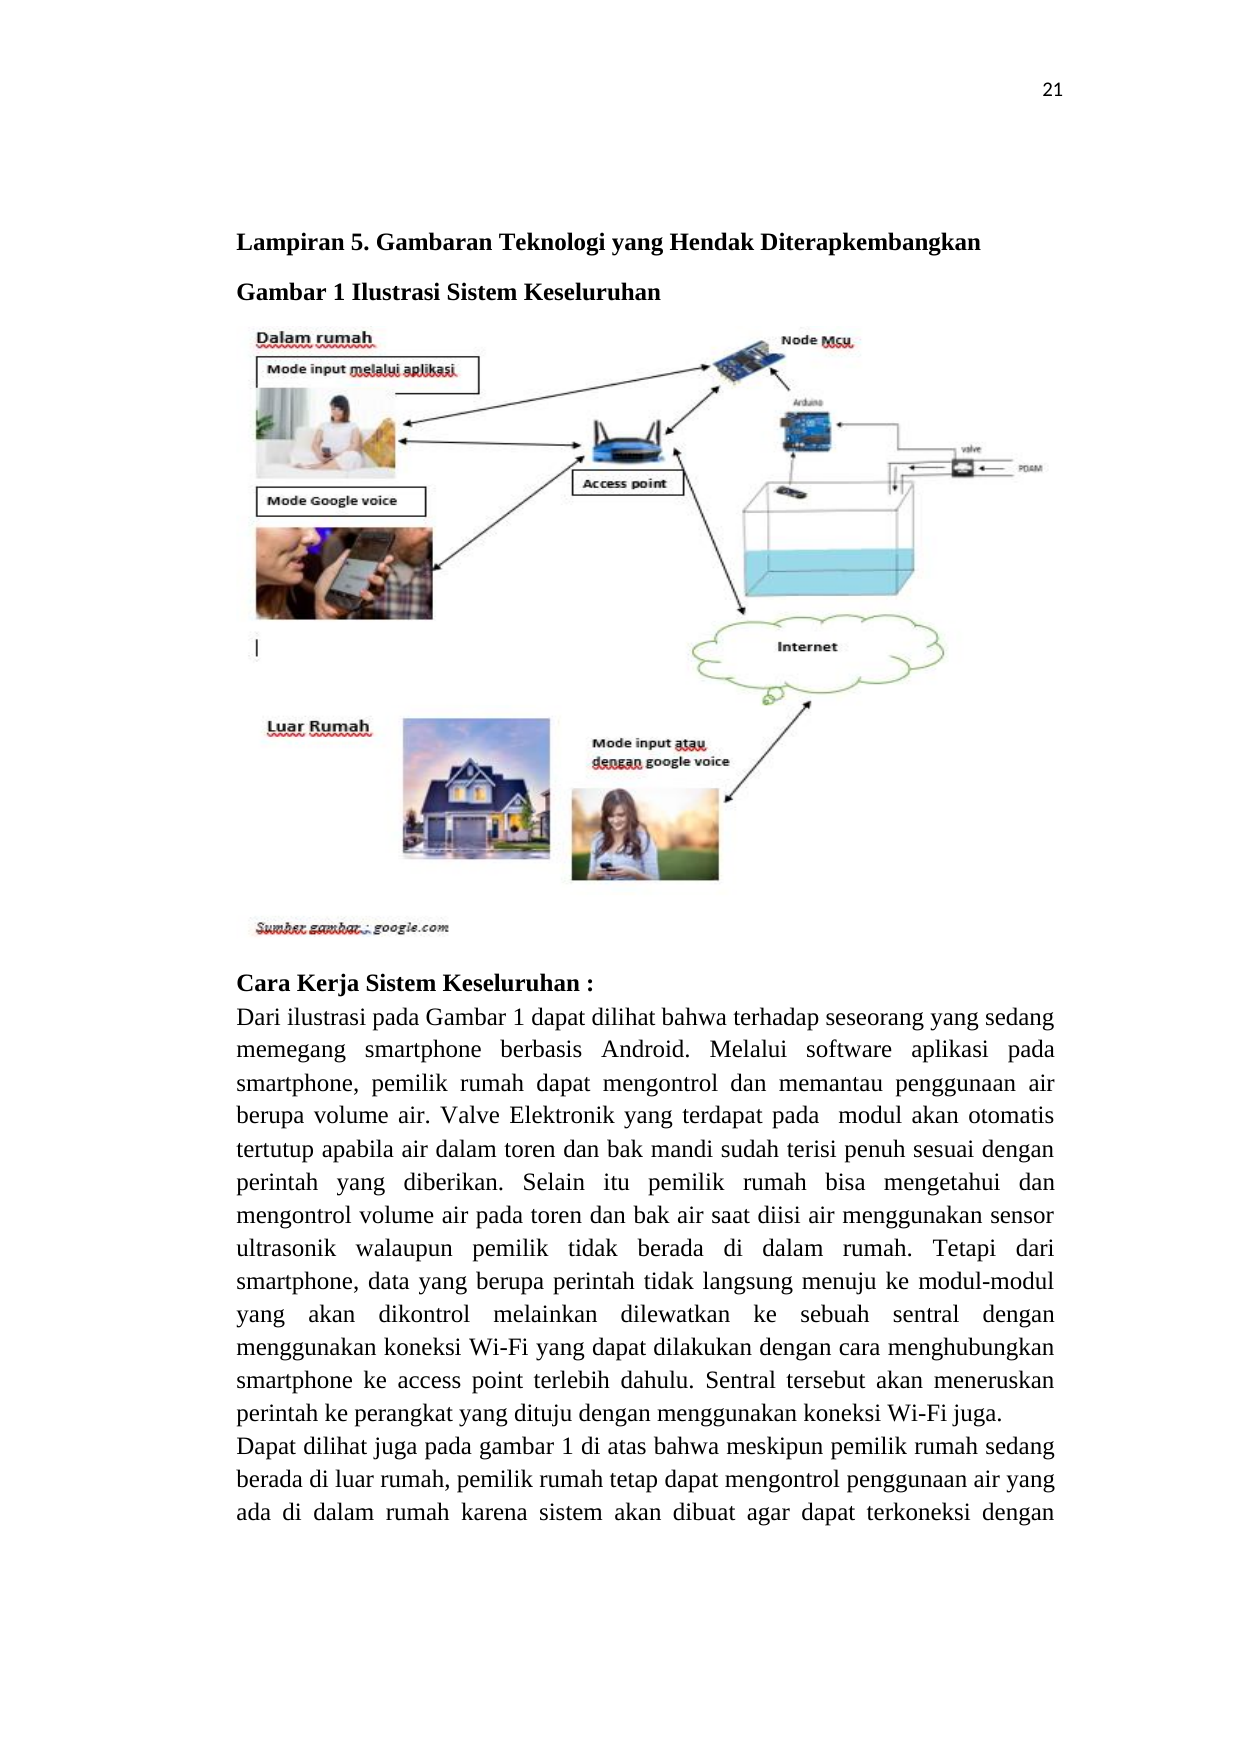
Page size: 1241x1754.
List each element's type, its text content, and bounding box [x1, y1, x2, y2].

text Cara Kerja Sistem Keseluruhan : [236, 968, 1055, 997]
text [236, 1431, 1055, 1526]
text Dari ilustrasi pada Gambar 1 dapat dilihat bahwa terhadap seseorang yang sedang memegang smartphone berbasis Android. Melalui software aplikasi pada smartphone, pemilik rumah dapat mengontrol dan memantau penggunaan air berupa volume air. Valve Elektronik yang terdapat pada modul akan otomatis tertutup apabila air dalam toren dan bak mandi sudah terisi penuh sesuai dengan perintah yang diberikan. Selain itu pemilik rumah bisa mengetahui dan mengontrol volume air pada toren dan bak air saat diisi air menggunakan sensor ultrasonik walaupun pemilik tidak berada di dalam rumah. Tetapi dari smartphone, data yang berupa perintah tidak langsung menuju ke modul-modul yang akan dikontrol melainkan dilewatkan ke sebuah sentral dengan menggunakan koneksi Wi-Fi yang dapat dilakukan dengan cara menghubungkan smartphone ke access point terlebih dahulu. Sentral tersebut akan meneruskan perintah ke perangkat yang dituju dengan menggunakan koneksi Wi-Fi juga. [236, 1002, 1055, 1427]
text Lampiran 5. Gambaran Teknologi yang Hendak Diterapkembangkan [236, 227, 1055, 256]
picture [236, 326, 1049, 949]
text Gambar 1 Ilustrasi Sistem Keseluruhan [236, 277, 1055, 305]
